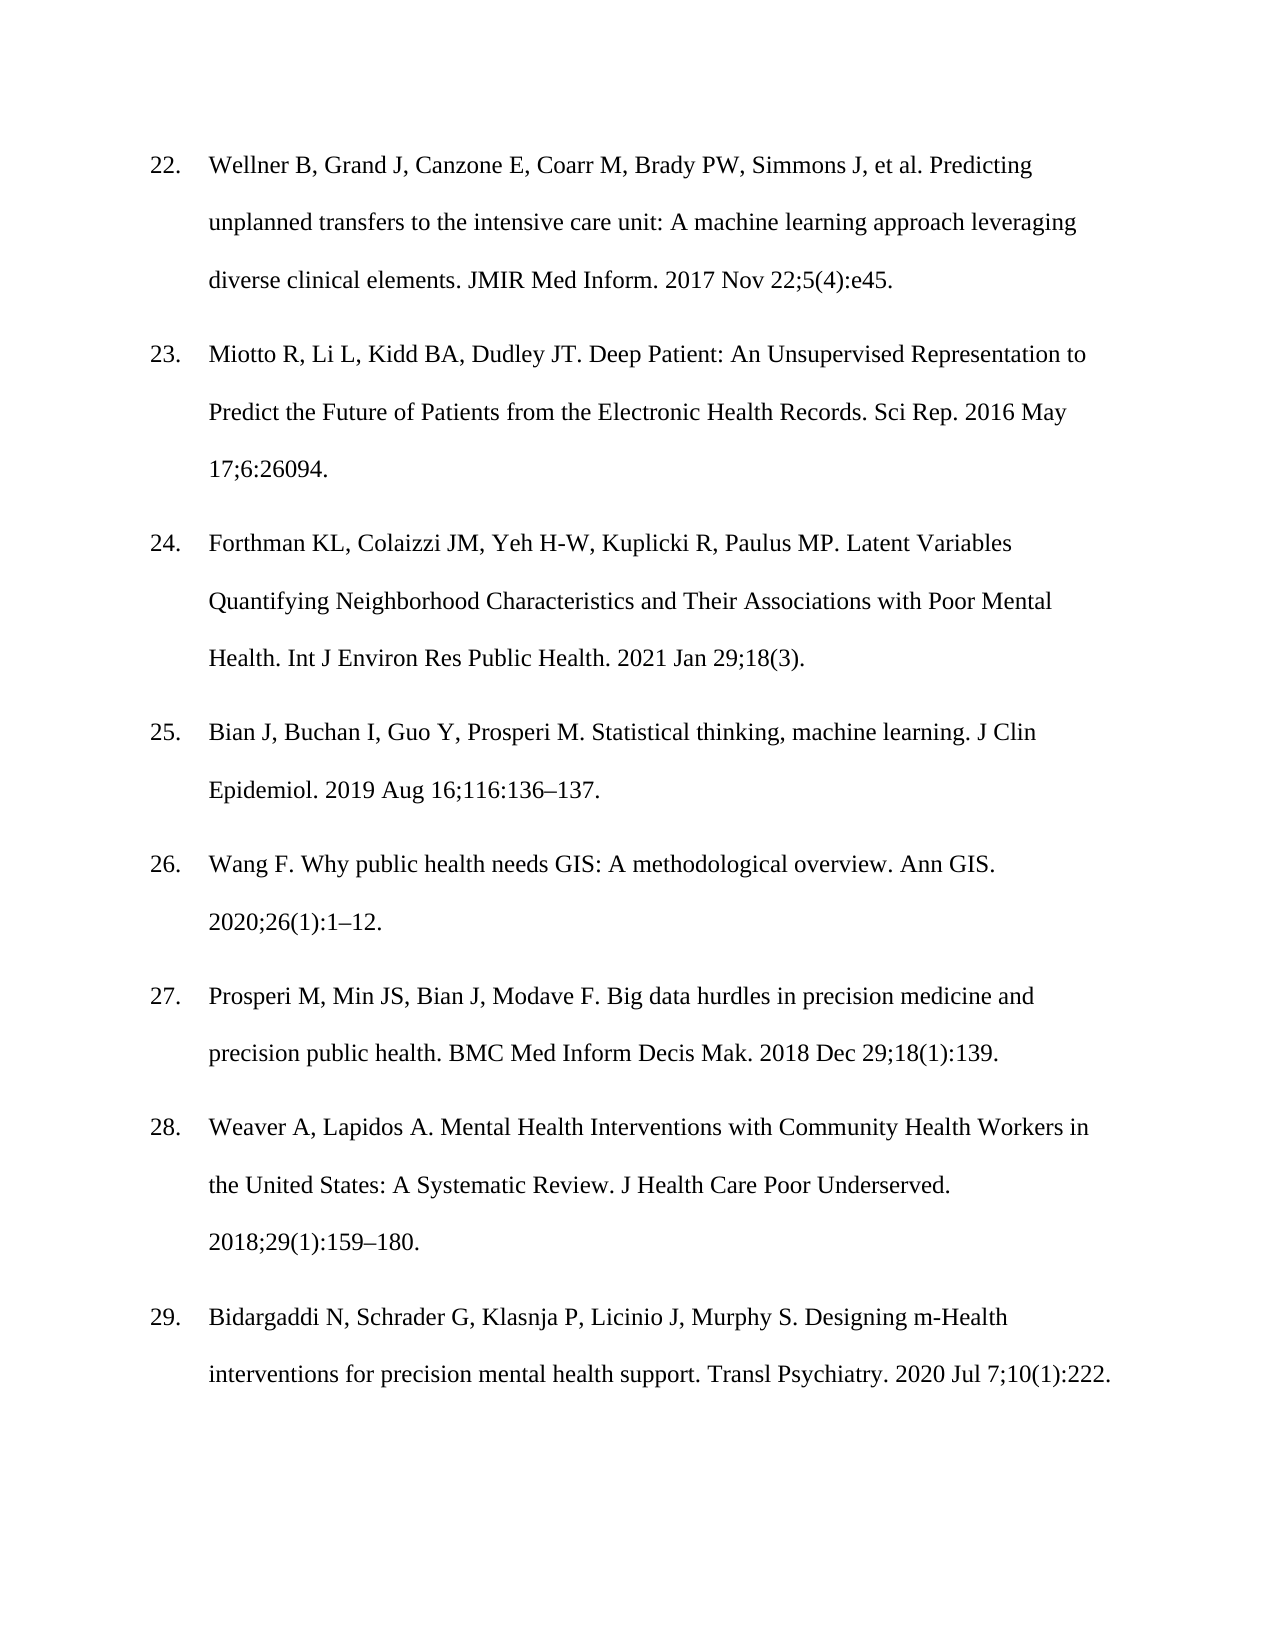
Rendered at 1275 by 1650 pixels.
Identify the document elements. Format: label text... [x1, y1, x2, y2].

text 27. Prosperi M, Min JS, Bian J, Modave F. Big data hurdles in precision medicine and precision public health. BMC Med Inform Decis Mak. 2018 Dec 29;18(1):139. [150, 981, 1125, 1067]
text 23. Miotto R, Li L, Kidd BA, Dudley JT. Deep Patient: An Unsupervised Representation to Predict the Future of Patients from the Electronic Health Records. Sci Rep. 2016 May 17;6:26094. [150, 339, 1125, 483]
text 25. Bian J, Buchan I, Guo Y, Prosperi M. Statistical thinking, machine learning. J Clin Epidemiol. 2019 Aug 16;116:136–137. [150, 717, 1125, 804]
text 26. Wang F. Why public health needs GIS: A methodological overview. Ann GIS. 2020;26(1):1–12. [150, 849, 1125, 935]
text 22. Wellner B, Grand J, Canzone E, Coarr M, Brady PW, Simmons J, et al. Predicting unplanned transfers to the intensive care unit: A machine learning approach leveraging diverse clinical elements. JMIR Med Inform. 2017 Nov 22;5(4):e45. [150, 150, 1125, 294]
text 29. Bidargaddi N, Schrader G, Klasnja P, Licinio J, Murphy S. Designing m-Health interventions for precision mental health support. Transl Psychiatry. 2020 Jul 7;10(1):222. [150, 1302, 1125, 1388]
text 24. Forthman KL, Colaizzi JM, Yeh H-W, Kuplicki R, Paulus MP. Latent Variables Quantifying Neighborhood Characteristics and Their Associations with Poor Mental Health. Int J Environ Res Public Health. 2021 Jan 29;18(3). [150, 528, 1125, 672]
text 28. Weaver A, Lapidos A. Mental Health Interventions with Community Health Workers in the United States: A Systematic Review. J Health Care Poor Underserved. 2018;29(1):159–180. [150, 1112, 1125, 1256]
